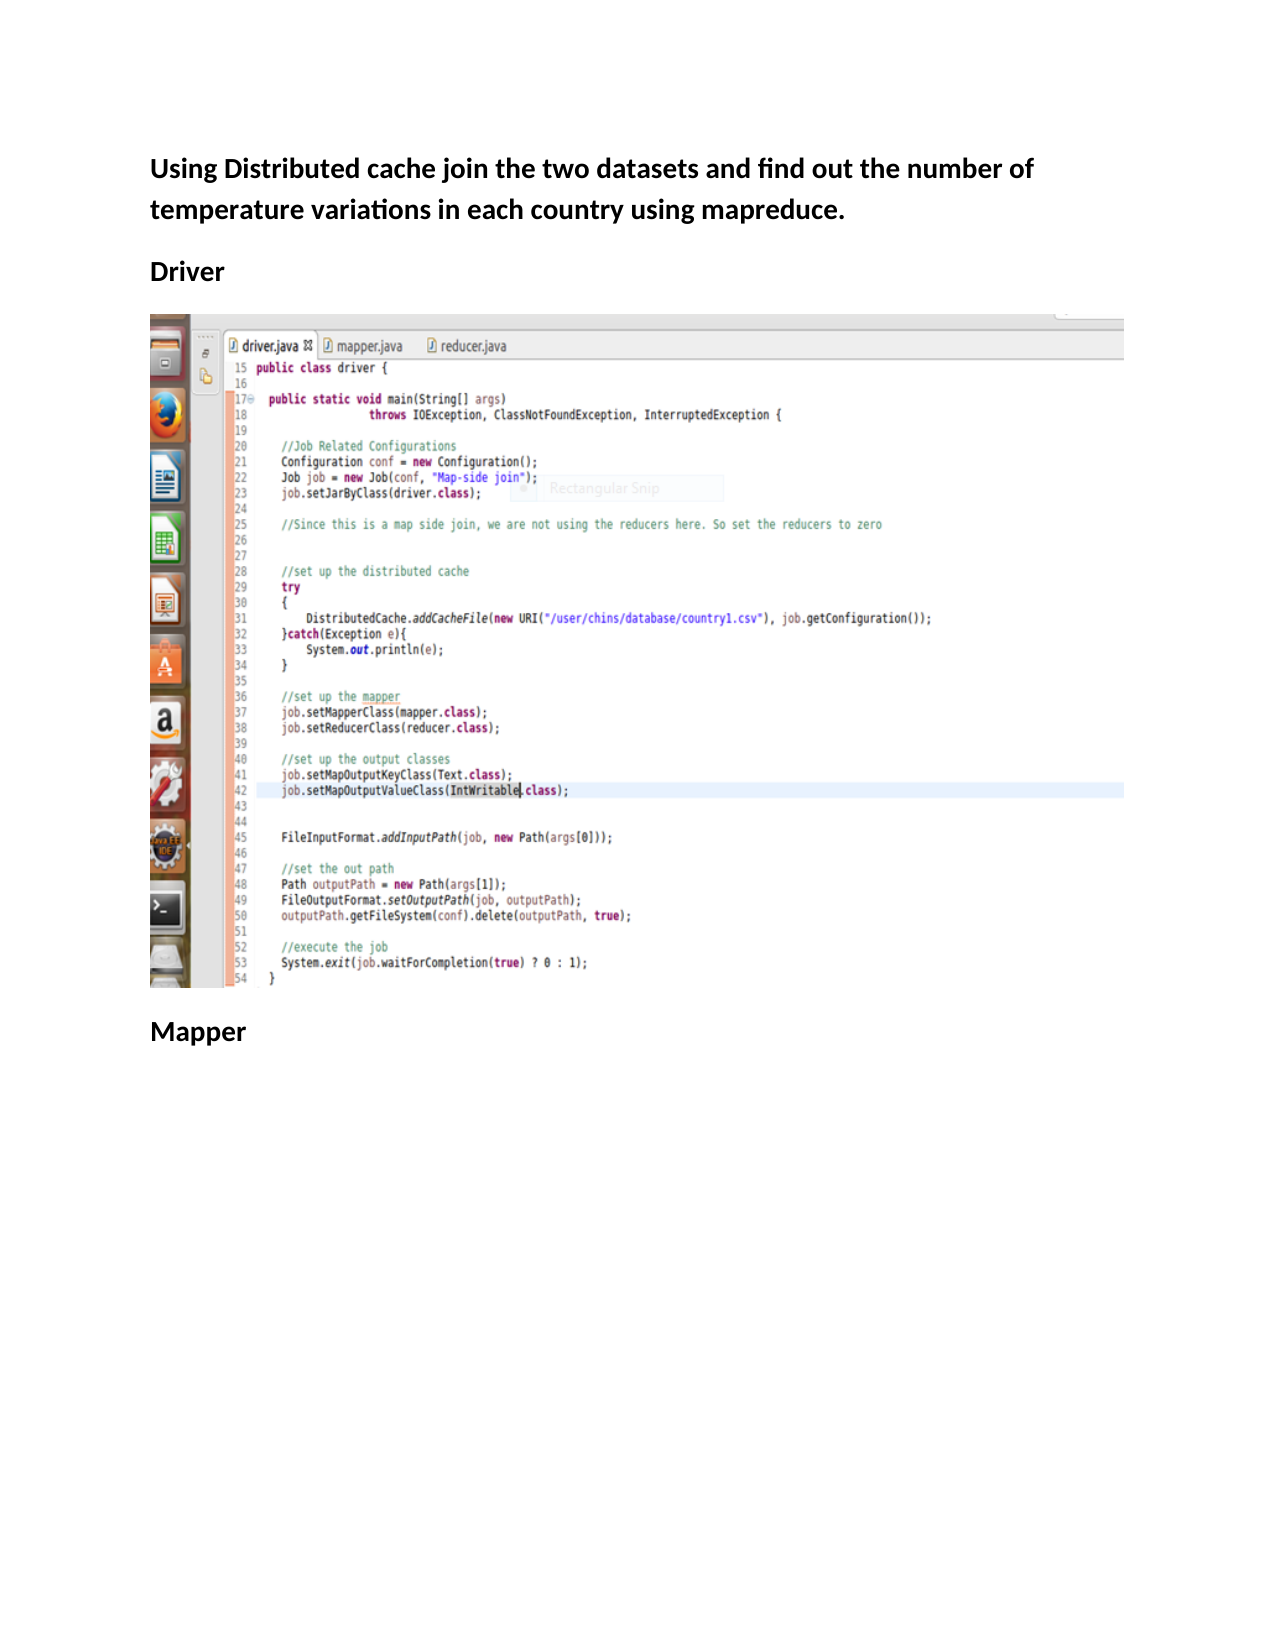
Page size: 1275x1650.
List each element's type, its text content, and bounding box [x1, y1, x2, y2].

text Using Distributed cache join the two datasets and find out the number of temperature variations in each country using mapreduce. [150, 150, 1125, 227]
picture [150, 314, 1124, 988]
text Mapper [150, 1013, 1125, 1049]
text Driver [150, 253, 1125, 288]
